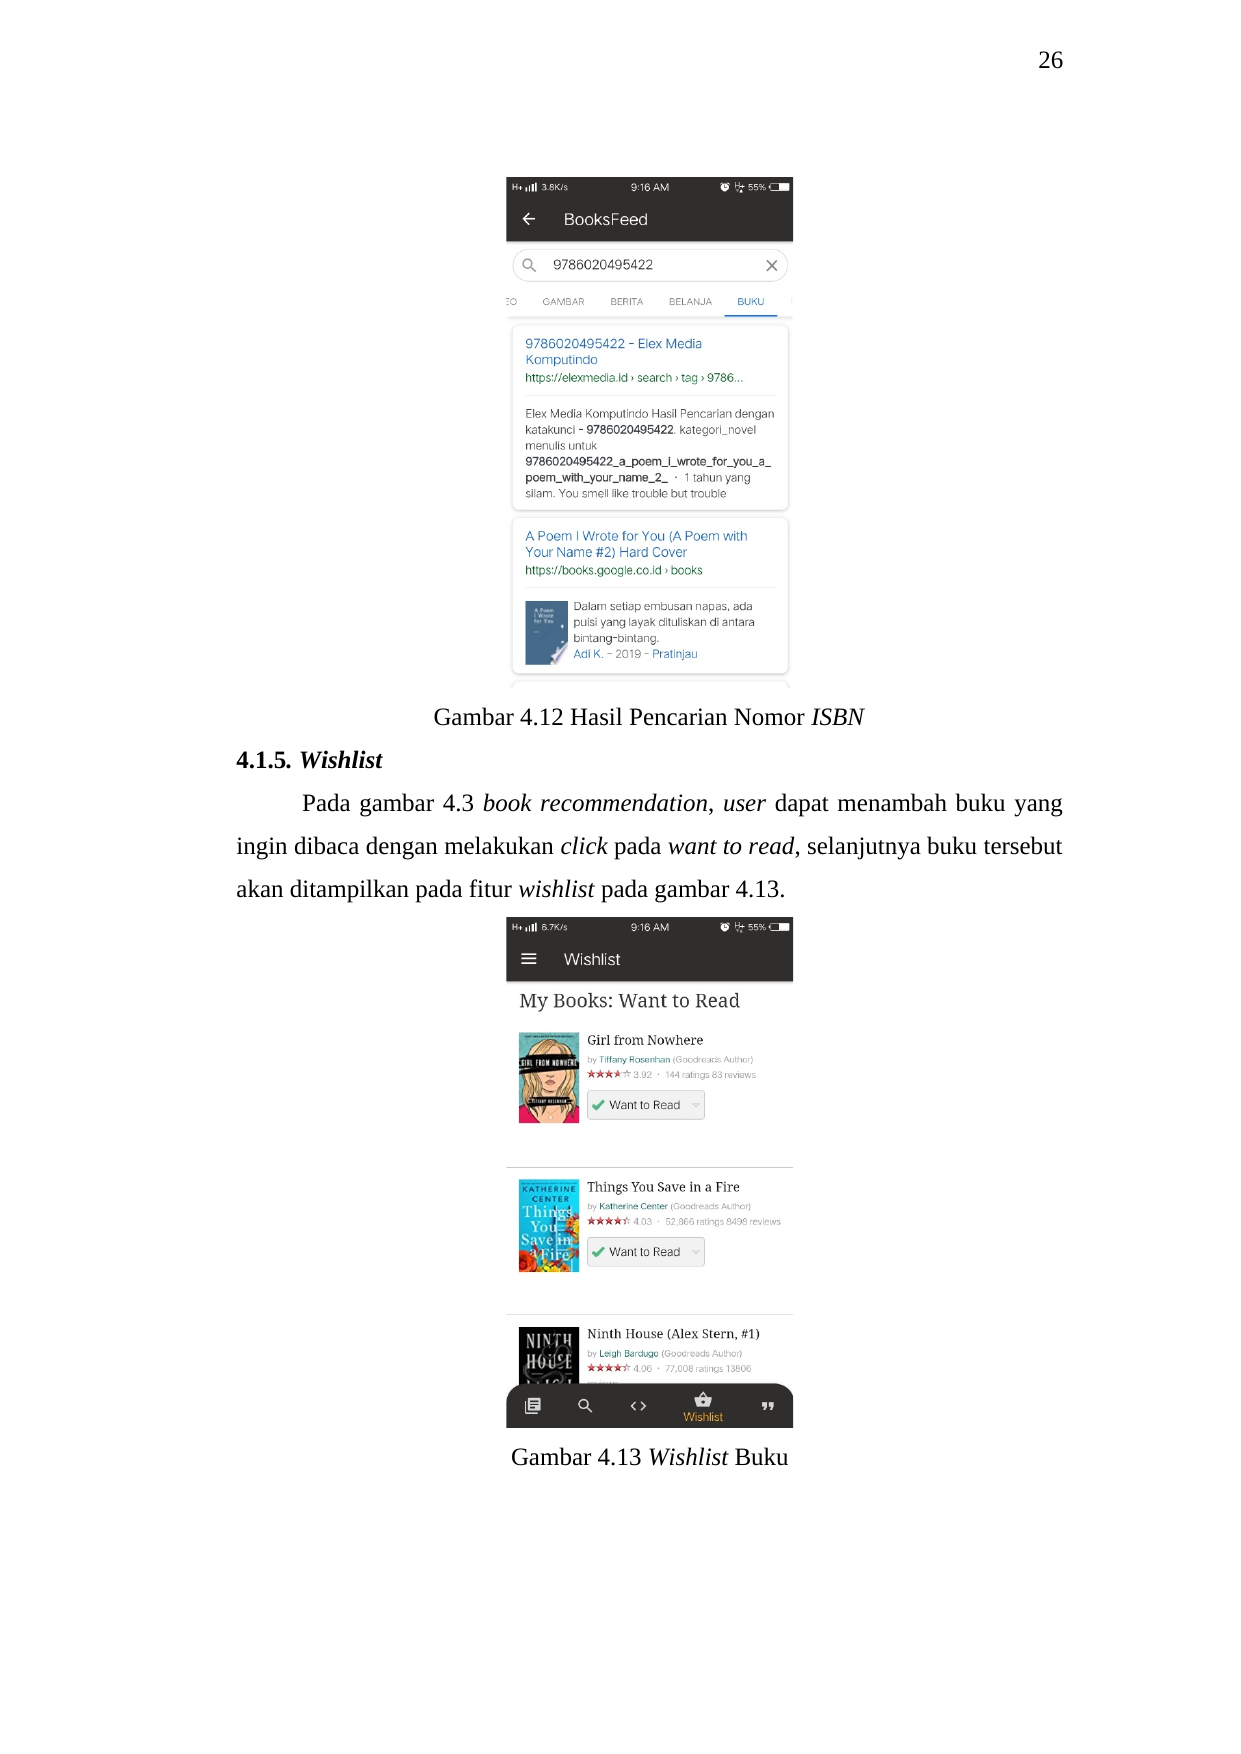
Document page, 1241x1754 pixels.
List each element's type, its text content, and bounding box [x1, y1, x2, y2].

text Pada gambar 4.3 book recommendation, user dapat menambah buku yang ingin dibaca dengan melakukan click pada want to read, selanjutnya buku tersebut akan ditampilkan pada fitur wishlist pada gambar 4.13. [236, 788, 1063, 903]
text Gambar 4.13 Wishlist Buku [236, 1442, 1063, 1470]
subtitle 4.1.5. Wishlist [236, 745, 1063, 773]
text Gambar 4.12 Hasil Pencarian Nomor ISBN [236, 702, 1063, 730]
picture [506, 177, 794, 688]
picture [506, 917, 794, 1428]
